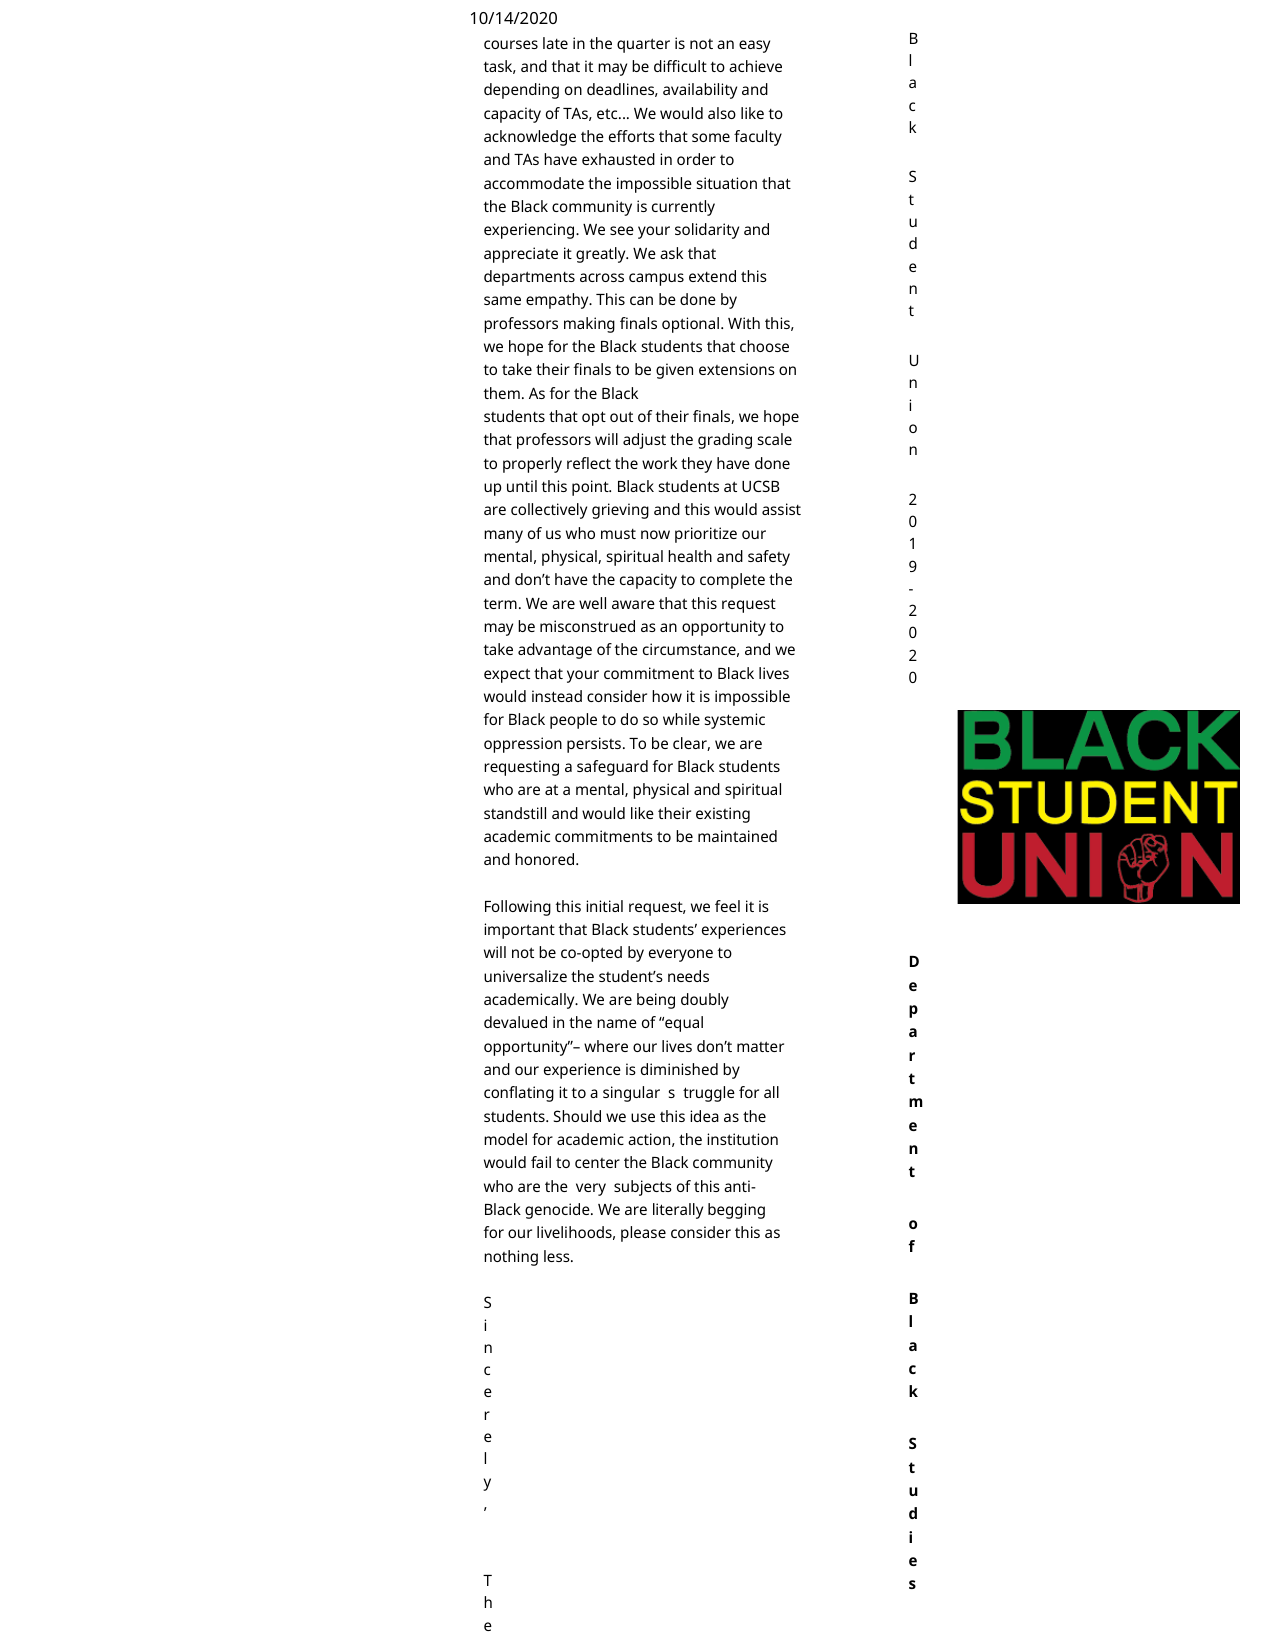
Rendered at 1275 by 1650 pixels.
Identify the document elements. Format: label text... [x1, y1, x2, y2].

table_header [889, 701, 1275, 910]
text Following this initial request, we feel it is important that Black students’ experiences will not be co-opted by everyone to universalize the student’s needs academically. We are being doubly devalued in the name of “equal opportunity”– where our lives don’t matter and our experience is diminished by conflating it to a singular s truggle for all students. Should we use this idea as the model for academic action, the institution would fail to center the Black community who are the very subjects of this anti-Black genocide. We are literally begging for our livelihoods, please consider this as nothing less. [483, 896, 790, 1267]
text courses late in the quarter is not an easy task, and that it may be difficult to achieve depending on deadlines, availability and capacity of TAs, etc... We would also like to acknowledge the efforts that some faculty and TAs have exhausted in order to accommodate the impossible situation that the Black community is currently experiencing. We see your solidarity and appreciate it greatly. We ask that departments across campus extend this same empathy. This can be done by professors making finals optional. With this, we hope for the Black students that choose to take their finals to be given extensions on them. As for the Black students that opt out of their finals, we hope that professors will adjust the grading scale to properly reflect the work they have done up until this point. Black students at UCSB are collectively grieving and this would assist many of us who must now prioritize our mental, physical, spiritual health and safety and don’t have the capacity to complete the term. We are well aware that this request may be misconstrued as an opportunity to take advantage of the circumstance, and we expect that your commitment to Black lives would instead consider how it is impossible for Black people to do so while systemic oppression persists. To be clear, we are requesting a safeguard for Black students who are at a mental, physical and spiritual standstill and would like their existing academic commitments to be maintained and honored. [483, 32, 805, 870]
table_header 10/14/2020 [441, 0, 850, 28]
picture [957, 710, 1240, 904]
